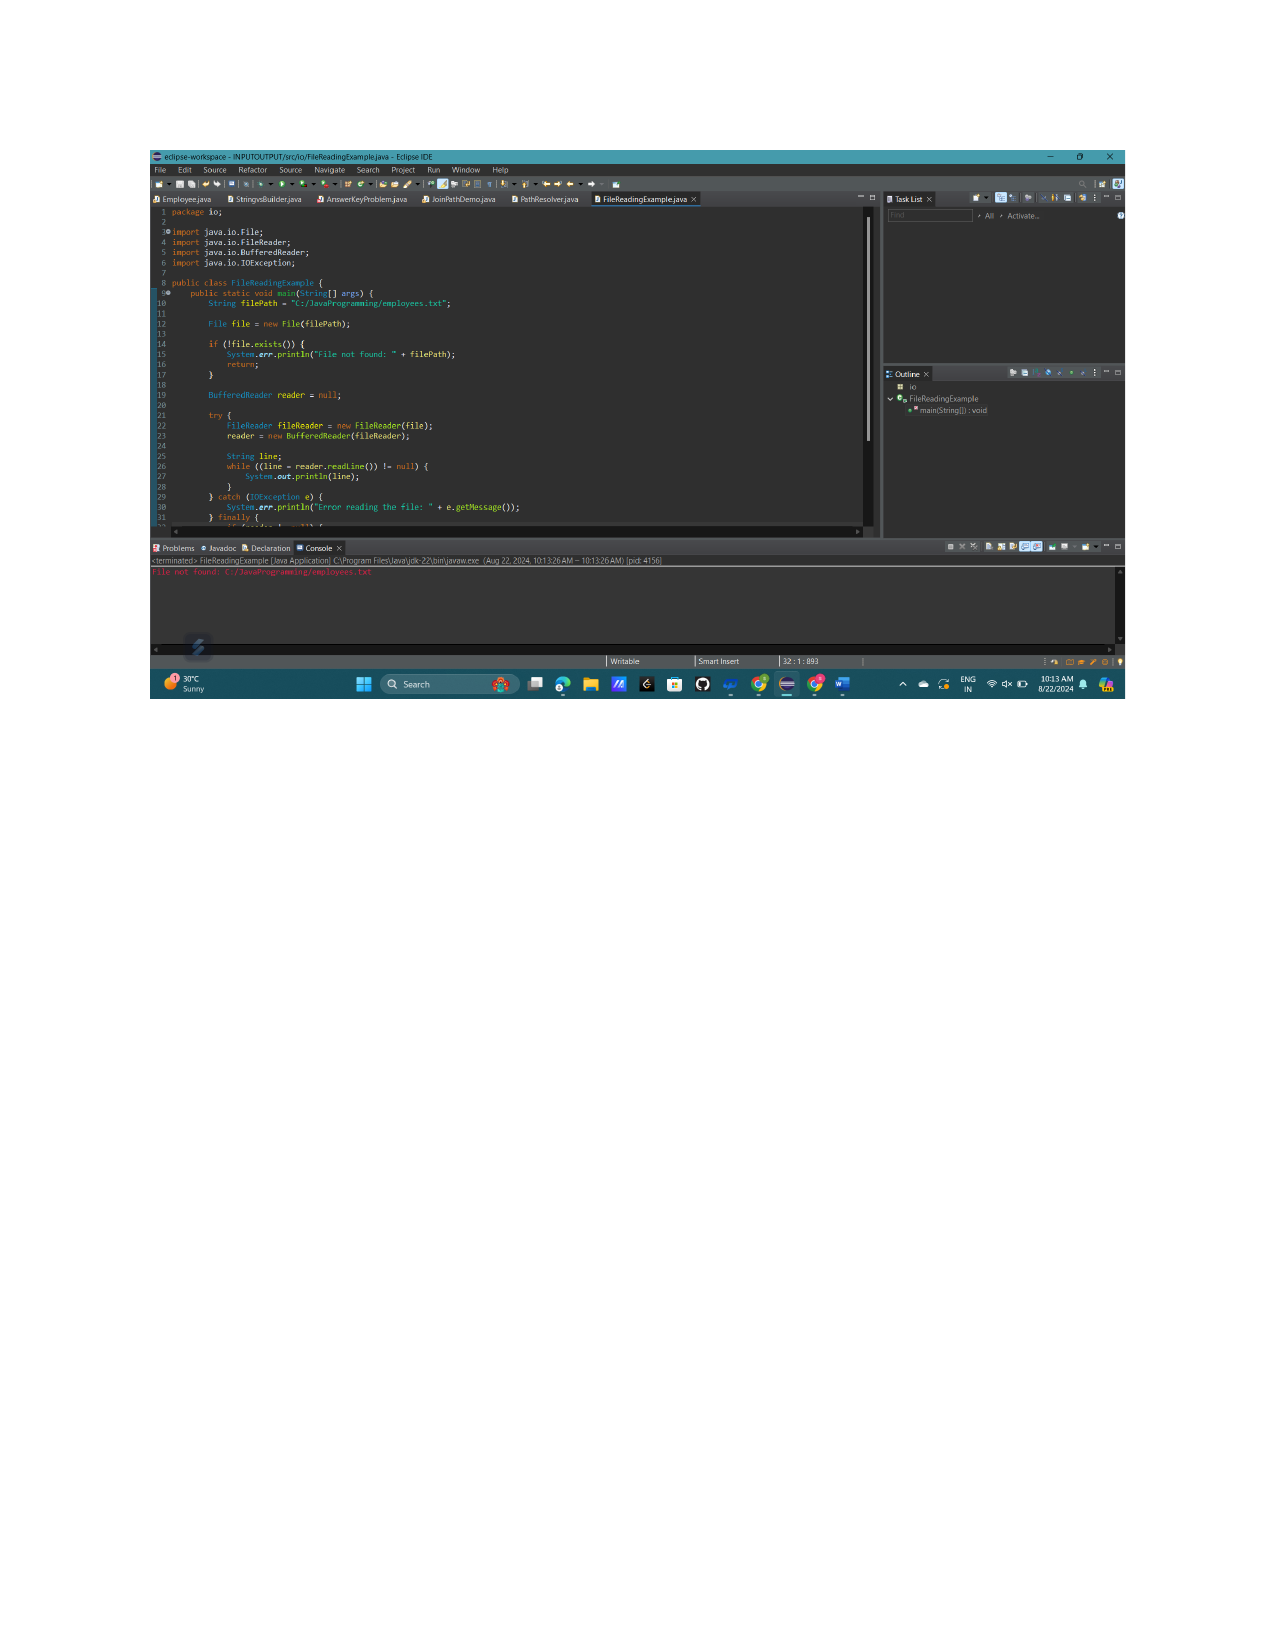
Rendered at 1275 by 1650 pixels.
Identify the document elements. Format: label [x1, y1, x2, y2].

picture [150, 150, 1125, 699]
